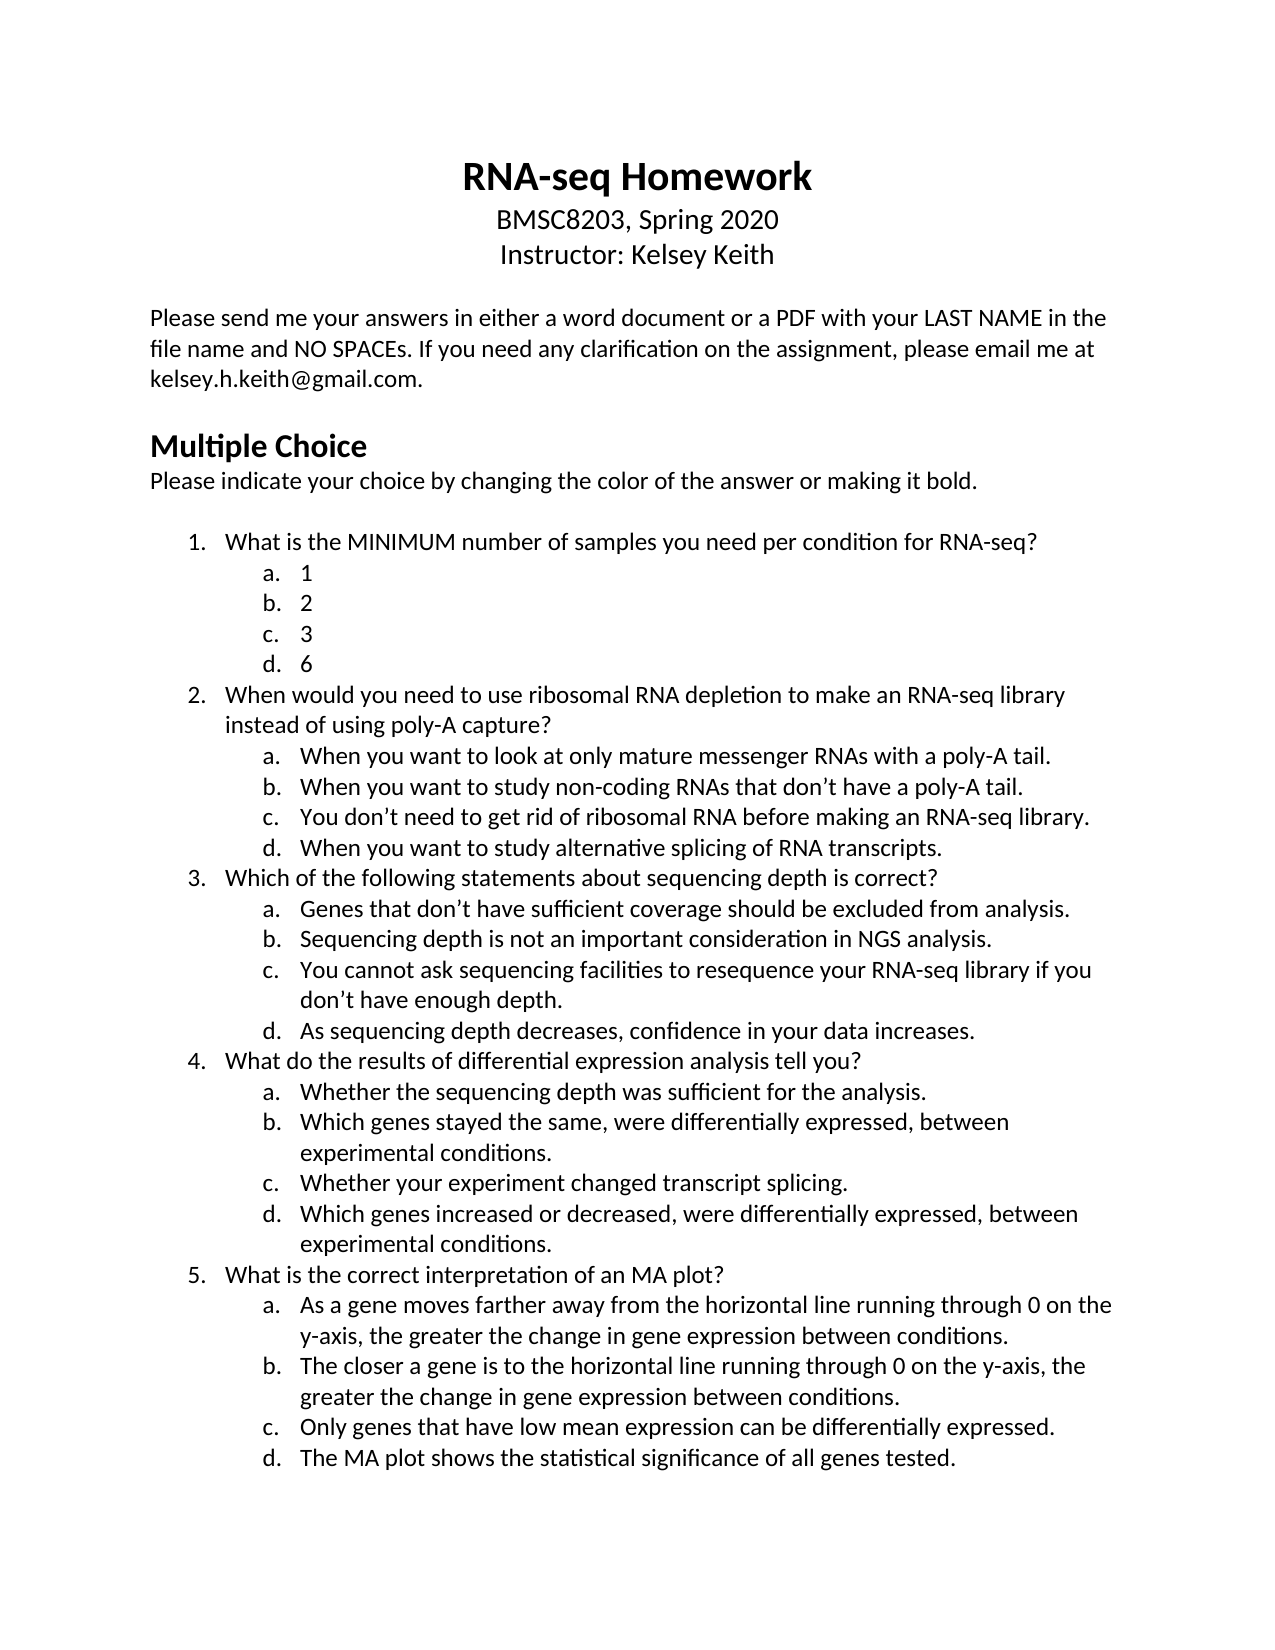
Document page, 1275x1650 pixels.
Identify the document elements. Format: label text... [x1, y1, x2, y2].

list When you want to study non-coding RNAs that don’t have a poly-A tail. [262, 771, 1125, 801]
list Which genes stayed the same, were differentially expressed, between experimental conditions. [262, 1106, 1125, 1167]
list The MA plot shows the statistical significance of all genes tested. [262, 1442, 1125, 1473]
list What is the MINIMUM number of samples you need per condition for RNA-seq? [187, 526, 1125, 557]
list What do the results of differential expression analysis tell you? [187, 1045, 1125, 1076]
text Instructor: Kelsey Keith [150, 236, 1125, 272]
list Which genes increased or decreased, were differentially expressed, between experimental conditions. [262, 1198, 1125, 1259]
list Sequencing depth is not an important consideration in NGS analysis. [262, 923, 1125, 954]
text RNA-seq Homework [150, 150, 1125, 201]
list Which of the following statements about sequencing depth is correct? [187, 862, 1125, 893]
text BMSC8203, Spring 2020 [150, 201, 1125, 236]
list Whether your experiment changed transcript splicing. [262, 1167, 1125, 1198]
text Please send me your answers in either a word document or a PDF with your LAST NAME in the file name and NO SPACEs. If you need any clarification on the assignment, please email me at kelsey.h.keith@gmail.com. [150, 303, 1125, 394]
list The closer a gene is to the horizontal line running through 0 on the y-axis, the greater the change in gene expression between conditions. [262, 1351, 1125, 1412]
list When you want to look at only mature messenger RNAs with a poly-A tail. [262, 740, 1125, 771]
list 2 [262, 587, 1125, 618]
list Whether the sequencing depth was sufficient for the analysis. [262, 1076, 1125, 1106]
list As sequencing depth decreases, confidence in your data increases. [262, 1015, 1125, 1045]
text Please indicate your choice by changing the color of the answer or making it bold. [150, 465, 1125, 496]
list Only genes that have low mean expression can be differentially expressed. [262, 1412, 1125, 1442]
list 1 [262, 557, 1125, 587]
list What is the correct interpretation of an MA plot? [187, 1259, 1125, 1289]
list As a gene moves farther away from the horizontal line running through 0 on the y-axis, the greater the change in gene expression between conditions. [262, 1289, 1125, 1351]
list You cannot ask sequencing facilities to resequence your RNA-seq library if you don’t have enough depth. [262, 954, 1125, 1015]
list Genes that don’t have sufficient coverage should be excluded from analysis. [262, 893, 1125, 923]
text Multiple Choice [150, 425, 1125, 465]
list When you want to study alternative splicing of RNA transcripts. [262, 832, 1125, 862]
list When would you need to use ribosomal RNA depletion to make an RNA-seq library instead of using poly-A capture? [187, 679, 1125, 740]
list 3 [262, 618, 1125, 648]
list 6 [262, 648, 1125, 679]
list You don’t need to get rid of ribosomal RNA before making an RNA-seq library. [262, 801, 1125, 832]
